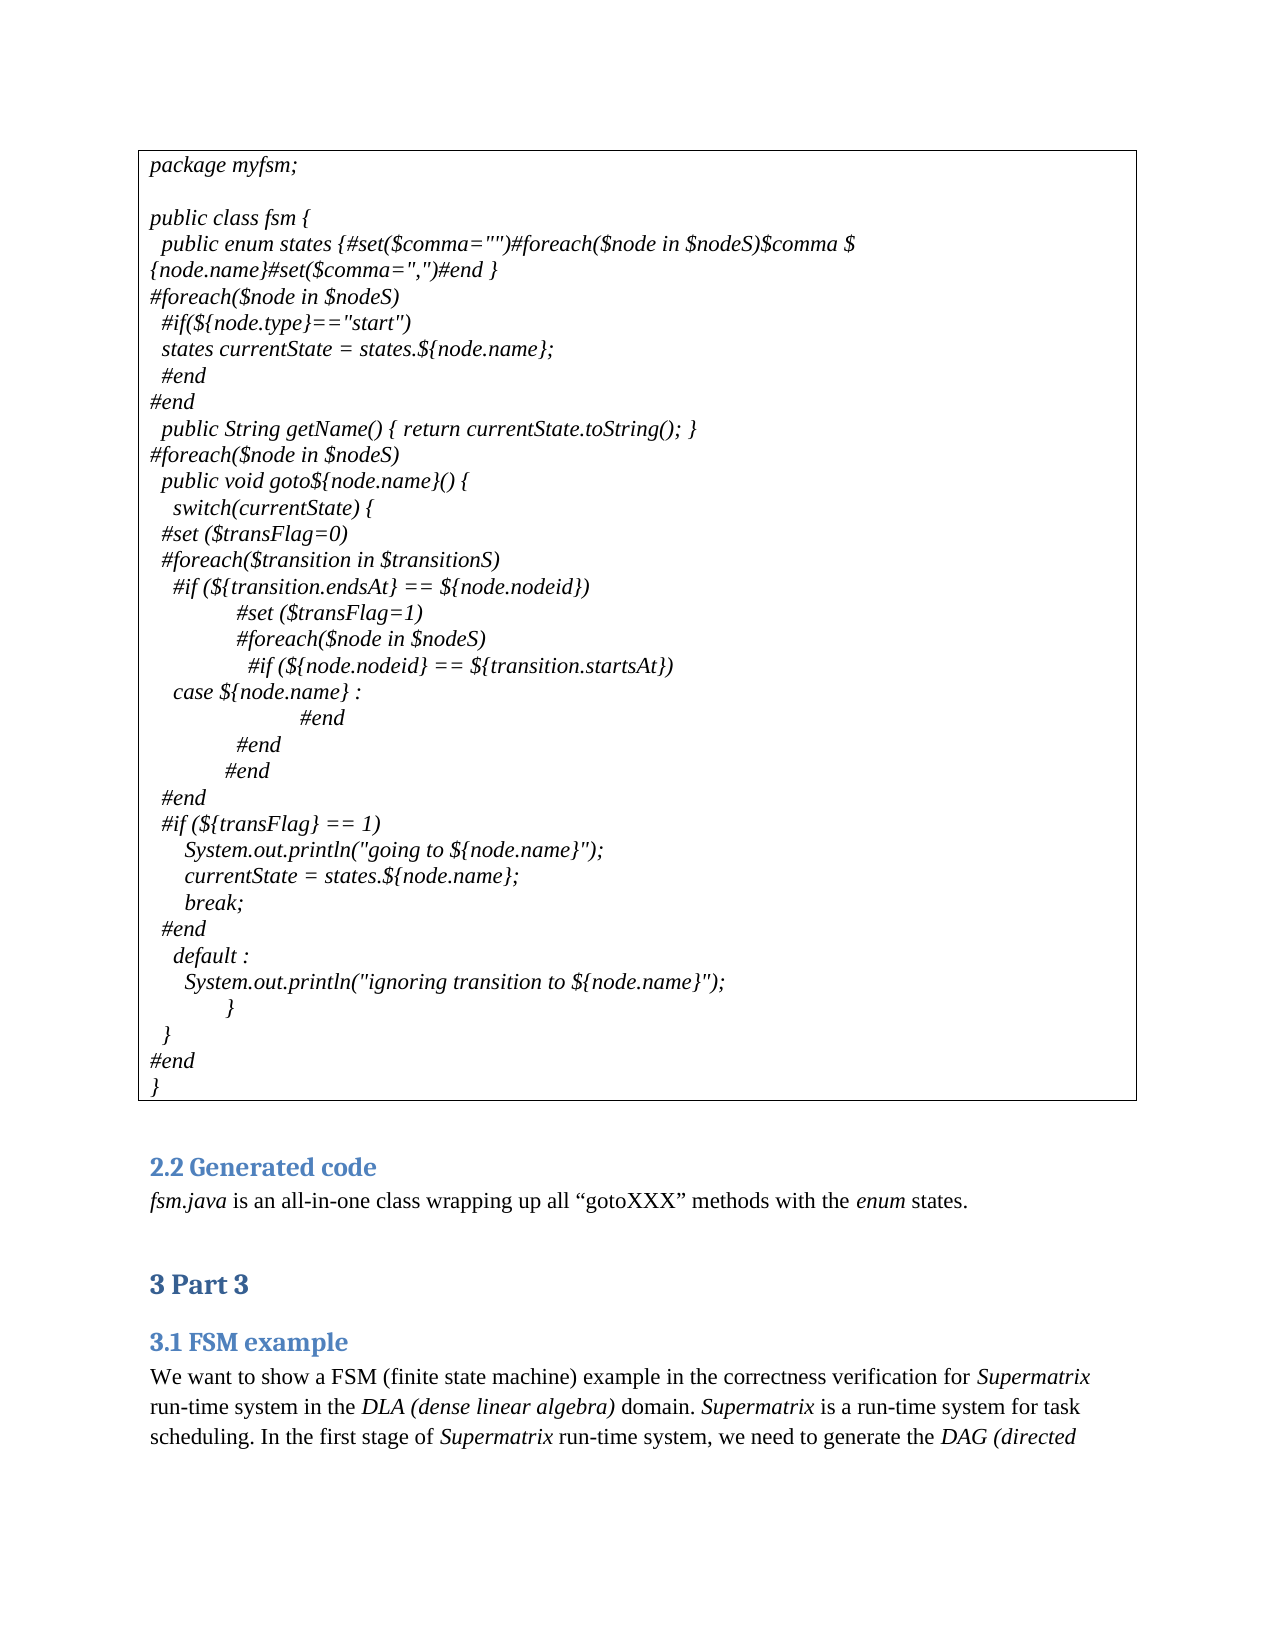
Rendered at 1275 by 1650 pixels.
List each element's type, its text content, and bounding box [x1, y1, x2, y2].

subtitle 3.1 FSM example [150, 1327, 1125, 1358]
text fsm.java is an all-in-one class wrapping up all “gotoXXX” methods with the enum states. [150, 1188, 1125, 1214]
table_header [139, 151, 1136, 1100]
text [150, 1363, 1125, 1450]
subtitle 3 Part 3 [150, 1268, 1125, 1301]
subtitle 2.2 Generated code [150, 1152, 1125, 1183]
